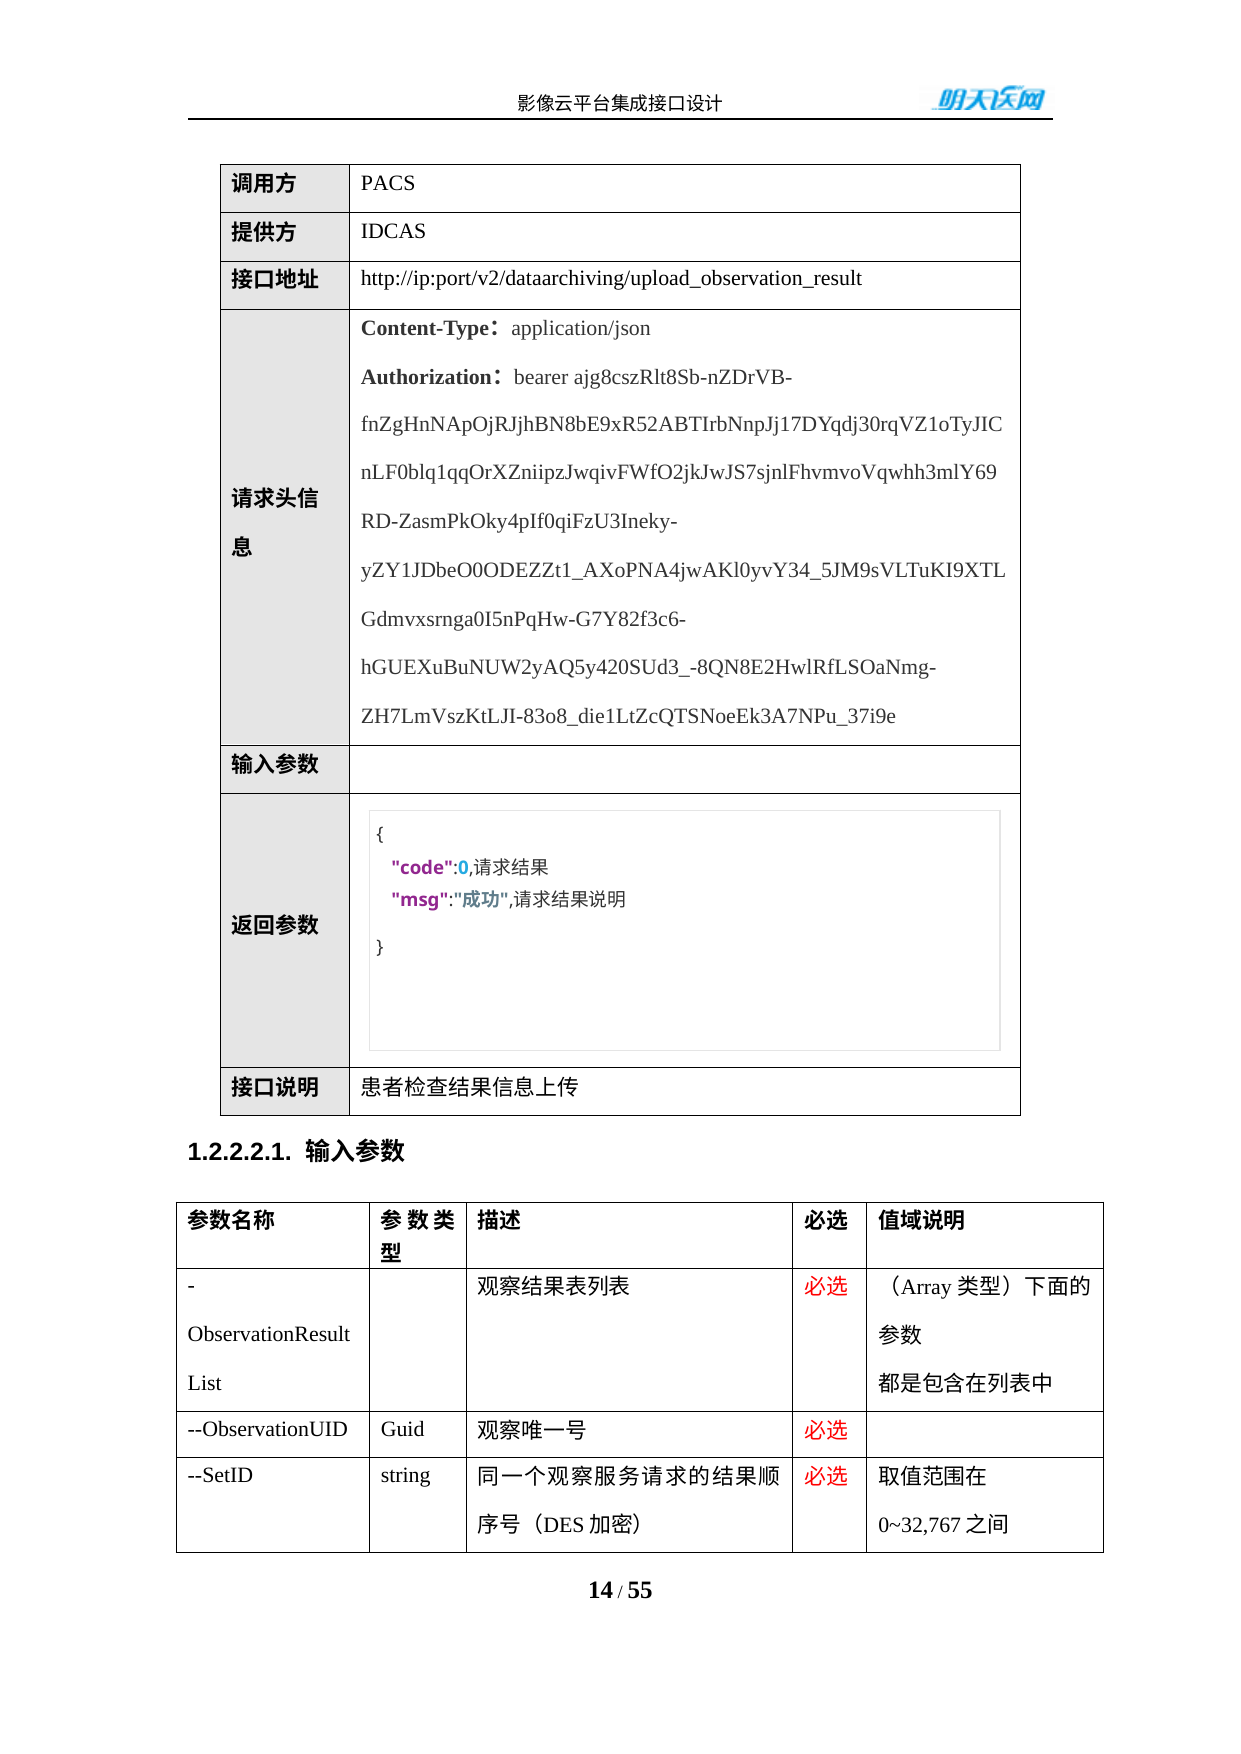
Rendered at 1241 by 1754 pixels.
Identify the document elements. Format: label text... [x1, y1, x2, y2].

table_cell [370, 1269, 466, 1411]
picture [918, 85, 1055, 110]
subtitle 输入参数 [187, 1117, 1053, 1182]
table_cell 返回参数 [221, 794, 349, 1067]
table_cell [867, 1412, 1103, 1457]
table_cell 接口地址 [221, 262, 349, 309]
table_cell Content-Type：application/json Authorization：bearer ajg8cszRlt8Sb-nZDrVB-fnZgHnNApOjRJjhBN8bE9xR52ABTIrbNnpJj17DYqdj30rqVZ1oTyJICnLF0blq1qqOrXZniipzJwqivFWfO2jkJwJS7sjnlFhvmvoVqwhh3mlY69RD-ZasmPkOky4pIf0qiFzU3Ineky-yZY1JDbeO0ODEZZt1_AXoPNA4jwAKl0yvY34_5JM9sVLTuKI9XTLGdmvxsrnga0I5nPqHw-G7Y82f3c6-hGUEXuBuNUW2yAQ5y420SUd3_-8QN8E2HwlRfLSOaNmg-ZH7LmVszKtLJI-83o8_die1LtZcQTSNoeEk3A7NPu_37i9e [350, 310, 1020, 744]
table_cell string [370, 1458, 466, 1552]
table_cell --ObservationUID [177, 1412, 369, 1457]
table_cell http://ip:port/v2/dataarchiving/upload_observation_result [350, 262, 1020, 309]
table_cell -ObservationResultList [177, 1269, 369, 1411]
table_cell 同一个观察服务请求的结果顺序号（DES加密） [467, 1458, 792, 1552]
table_cell 观察结果表列表 [467, 1269, 792, 1411]
table_cell --SetID [177, 1458, 369, 1552]
table_cell 观察唯一号 [467, 1412, 792, 1457]
table_header 参数名称 [177, 1203, 369, 1268]
table_cell 接口说明 [221, 1068, 349, 1115]
table_cell 必选 [793, 1269, 866, 1411]
table_header 必选 [793, 1203, 866, 1268]
table_cell { "code":0,请求结果 "msg":"成功",请求结果说明 } [350, 794, 1020, 1067]
table_header 描述 [467, 1203, 792, 1268]
table_cell 必选 [793, 1458, 866, 1552]
table_cell 提供方 [221, 213, 349, 261]
table_header 值域说明 [867, 1203, 1103, 1268]
table_cell （Array类型）下面的参数 都是包含在列表中 [867, 1269, 1103, 1411]
table_cell 取值范围在 0~32,767之间 [867, 1458, 1103, 1552]
table_cell 患者检查结果信息上传 [350, 1068, 1020, 1115]
table_cell [350, 746, 1020, 793]
table_cell Guid [370, 1412, 466, 1457]
table_header 参数类型 [370, 1203, 466, 1268]
table_cell 输入参数 [221, 746, 349, 793]
table_cell 必选 [793, 1412, 866, 1457]
table_cell PACS [350, 165, 1020, 212]
table_cell IDCAS [350, 213, 1020, 261]
table_cell 调用方 [221, 165, 349, 212]
table_cell 请求头信息 [221, 310, 349, 744]
